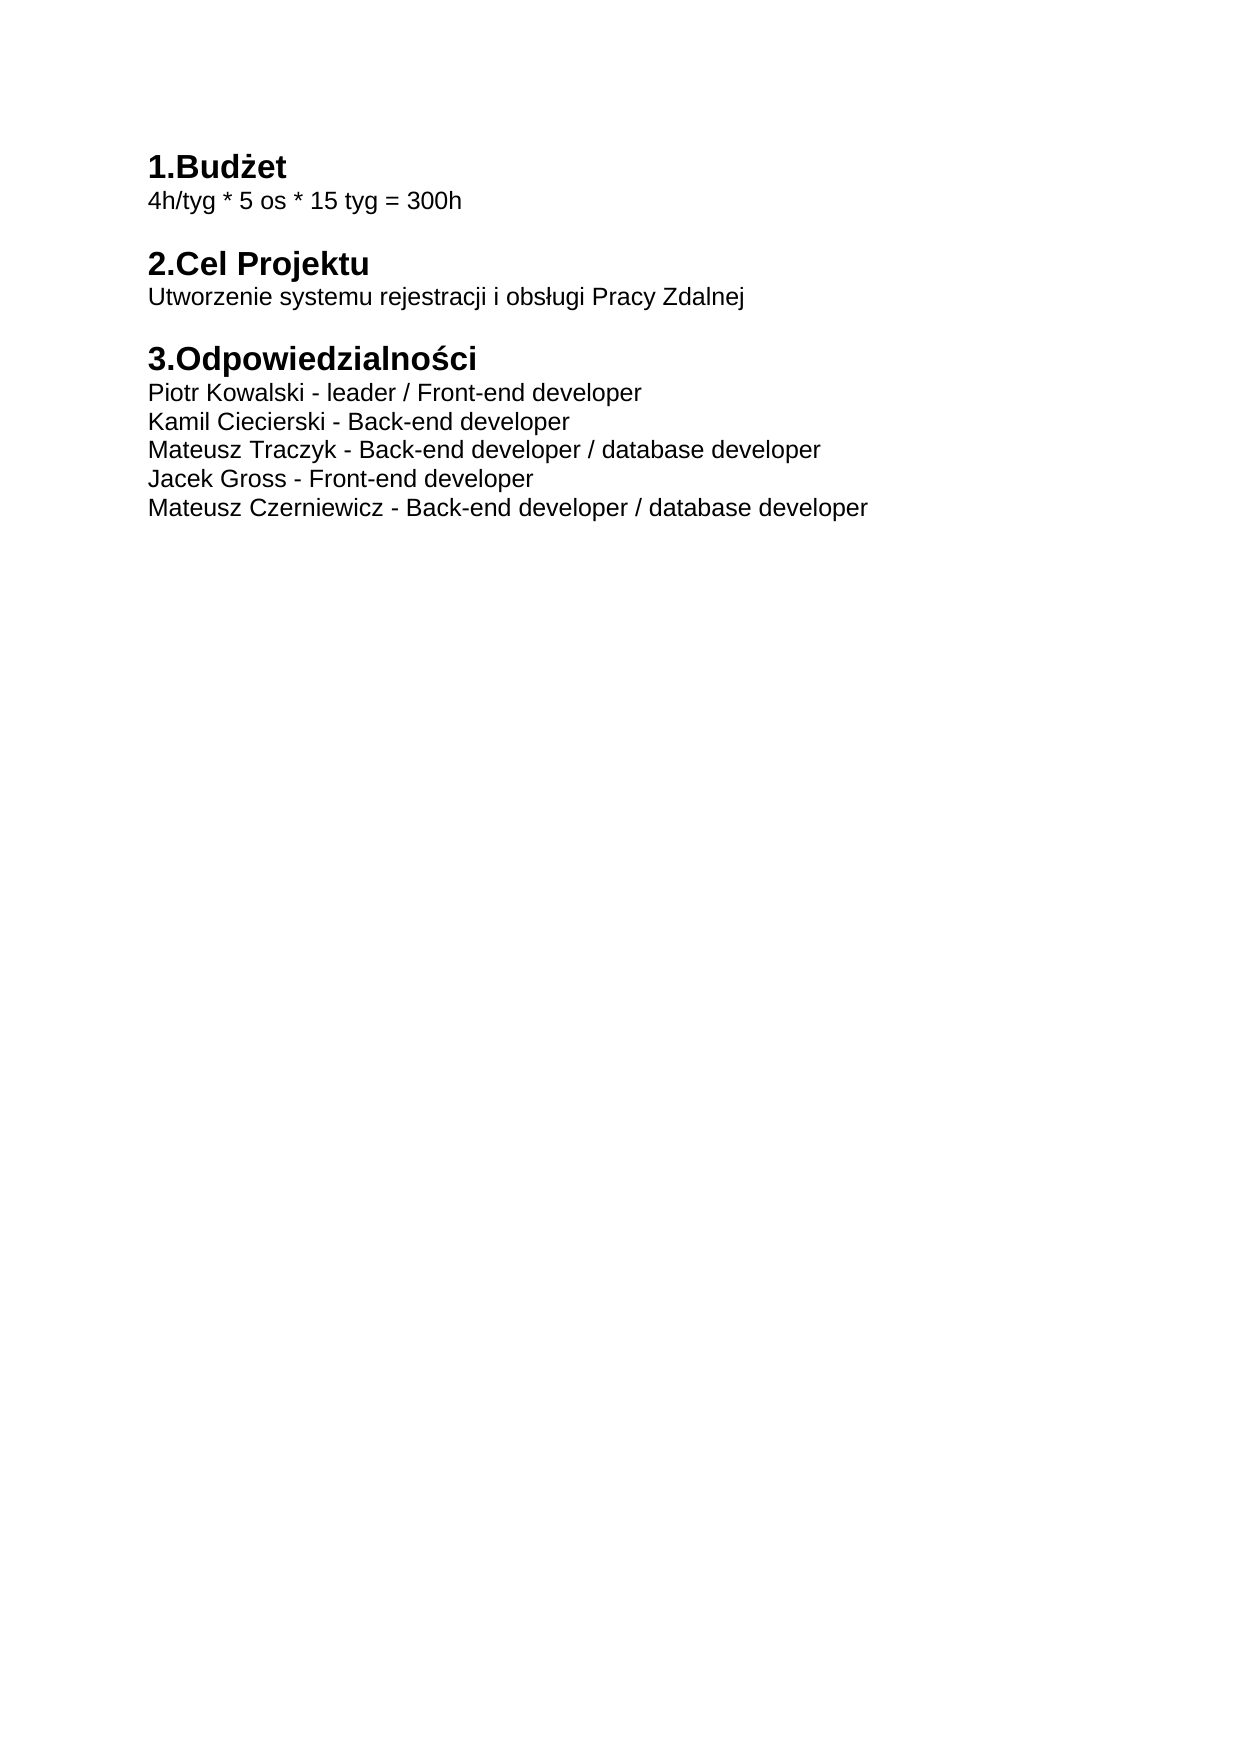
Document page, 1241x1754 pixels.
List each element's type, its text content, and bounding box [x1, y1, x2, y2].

text Utworzenie systemu rejestracji i obsługi Pracy Zdalnej [148, 282, 1093, 311]
text Piotr Kowalski - leader / Front-end developer [148, 378, 1093, 407]
text 4h/tyg * 5 os * 15 tyg = 300h [148, 186, 1093, 215]
text 2.Cel Projektu [148, 243, 1093, 282]
text 1.Budżet [148, 148, 1093, 186]
text Jacek Gross - Front-end developer Mateusz Czerniewicz - Back-end developer / database developer [148, 464, 1093, 522]
text 3.Odpowiedzialności [148, 339, 1093, 378]
text Kamil Ciecierski - Back-end developer [148, 407, 1093, 435]
text Mateusz Traczyk - Back-end developer / database developer [148, 435, 1093, 464]
